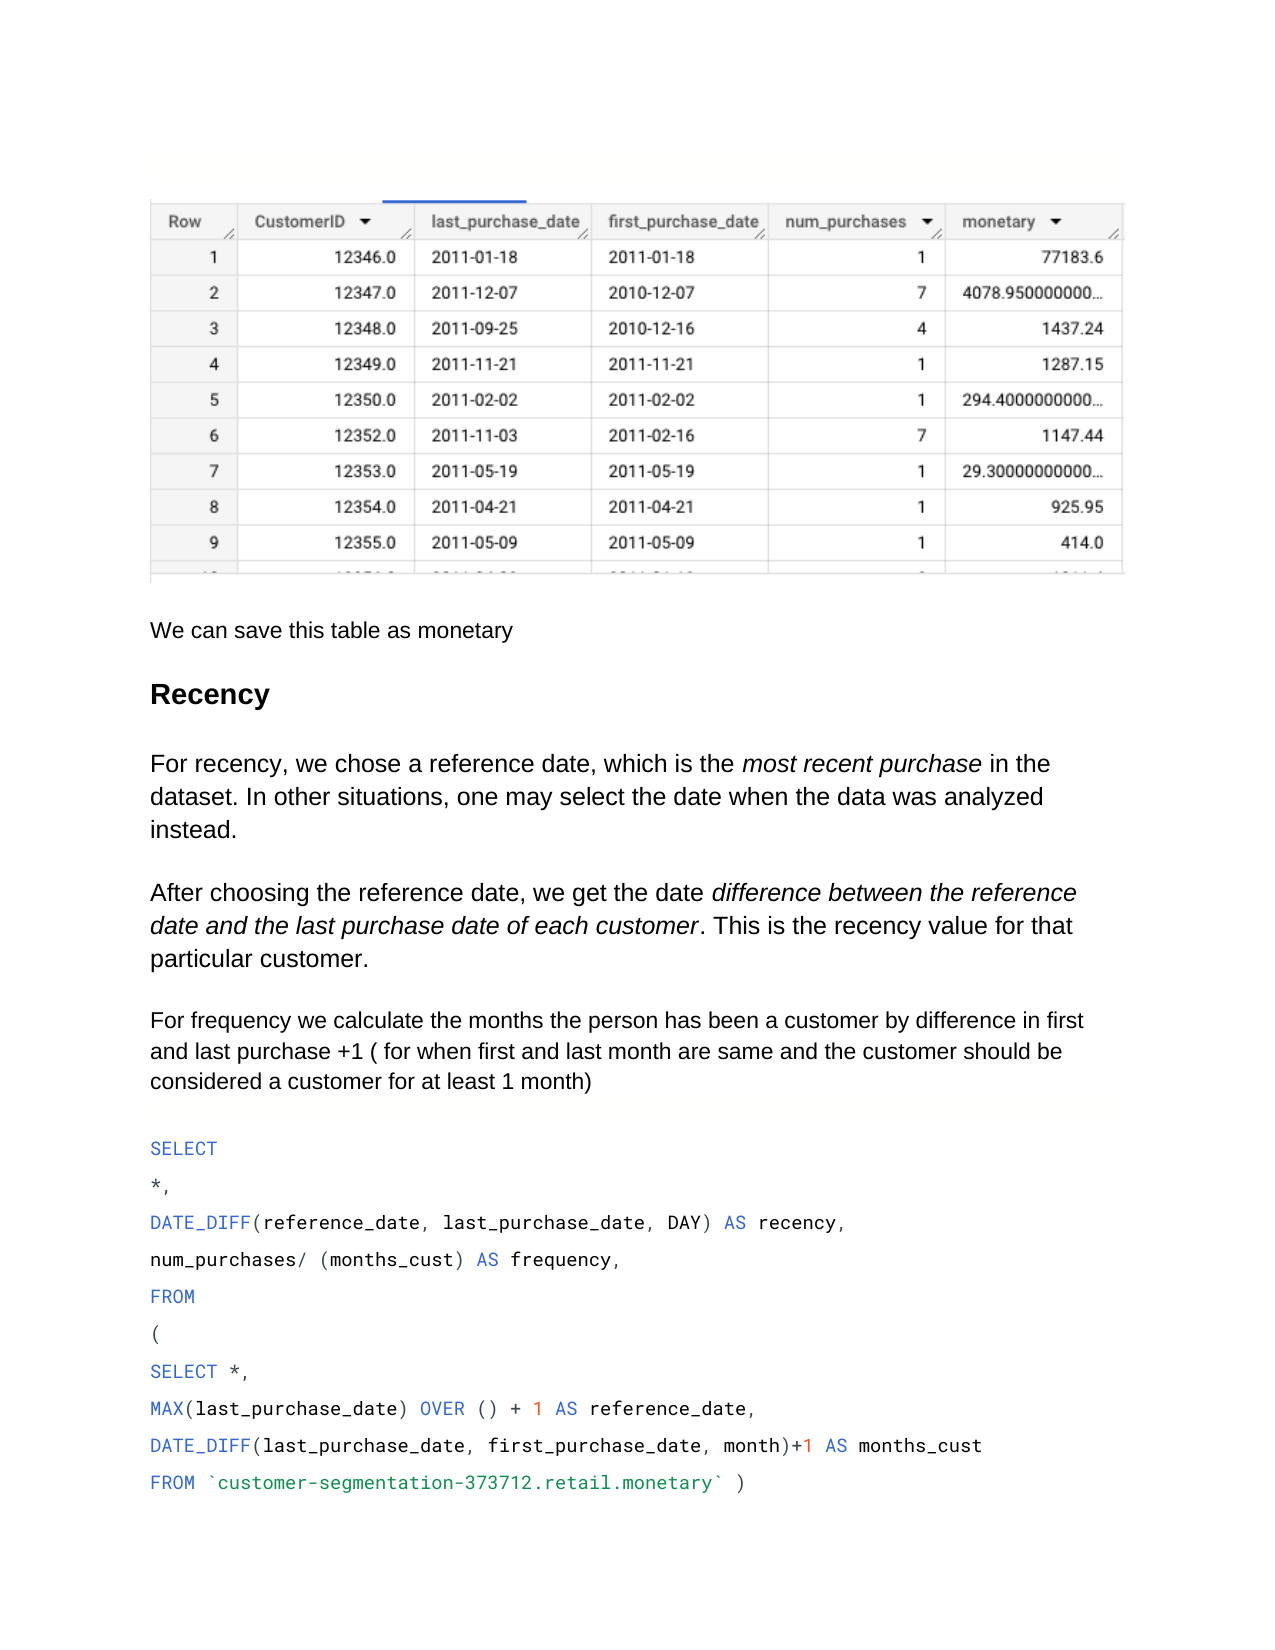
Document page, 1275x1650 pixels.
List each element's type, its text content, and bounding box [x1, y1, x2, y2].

text SELECT [150, 1135, 1125, 1160]
text *, [150, 1172, 1125, 1197]
text For recency, we chose a reference date, which is the most recent purchase in the dataset. In other situations, one may select the date when the data was analyzed instead. [150, 749, 1125, 844]
text Recency [150, 677, 1125, 711]
text For frequency we calculate the months the person has been a customer by difference in first and last purchase +1 ( for when first and last month are same and the customer should be considered a customer for at least 1 month) [150, 1007, 1125, 1094]
text SELECT *, [150, 1358, 1125, 1383]
text ( [150, 1321, 1125, 1346]
text num_purchases/ (months_cust) AS frequency, [150, 1247, 1125, 1272]
text DATE_DIFF(reference_date, last_purchase_date, DAY) AS recency, [150, 1209, 1125, 1234]
text After choosing the reference date, we get the date difference between the reference date and the last purchase date of each customer. This is the recency value for that particular customer. [150, 878, 1125, 973]
text FROM [150, 1284, 1125, 1309]
text FROM `customer-segmentation-373712.retail.monetary` ) [150, 1470, 1125, 1495]
text DATE_DIFF(last_purchase_date, first_purchase_date, month)+1 AS months_cust [150, 1433, 1125, 1457]
picture [150, 199, 1125, 583]
text We can save this table as monetary [150, 617, 1125, 643]
text MAX(last_purchase_date) OVER () + 1 AS reference_date, [150, 1396, 1125, 1420]
